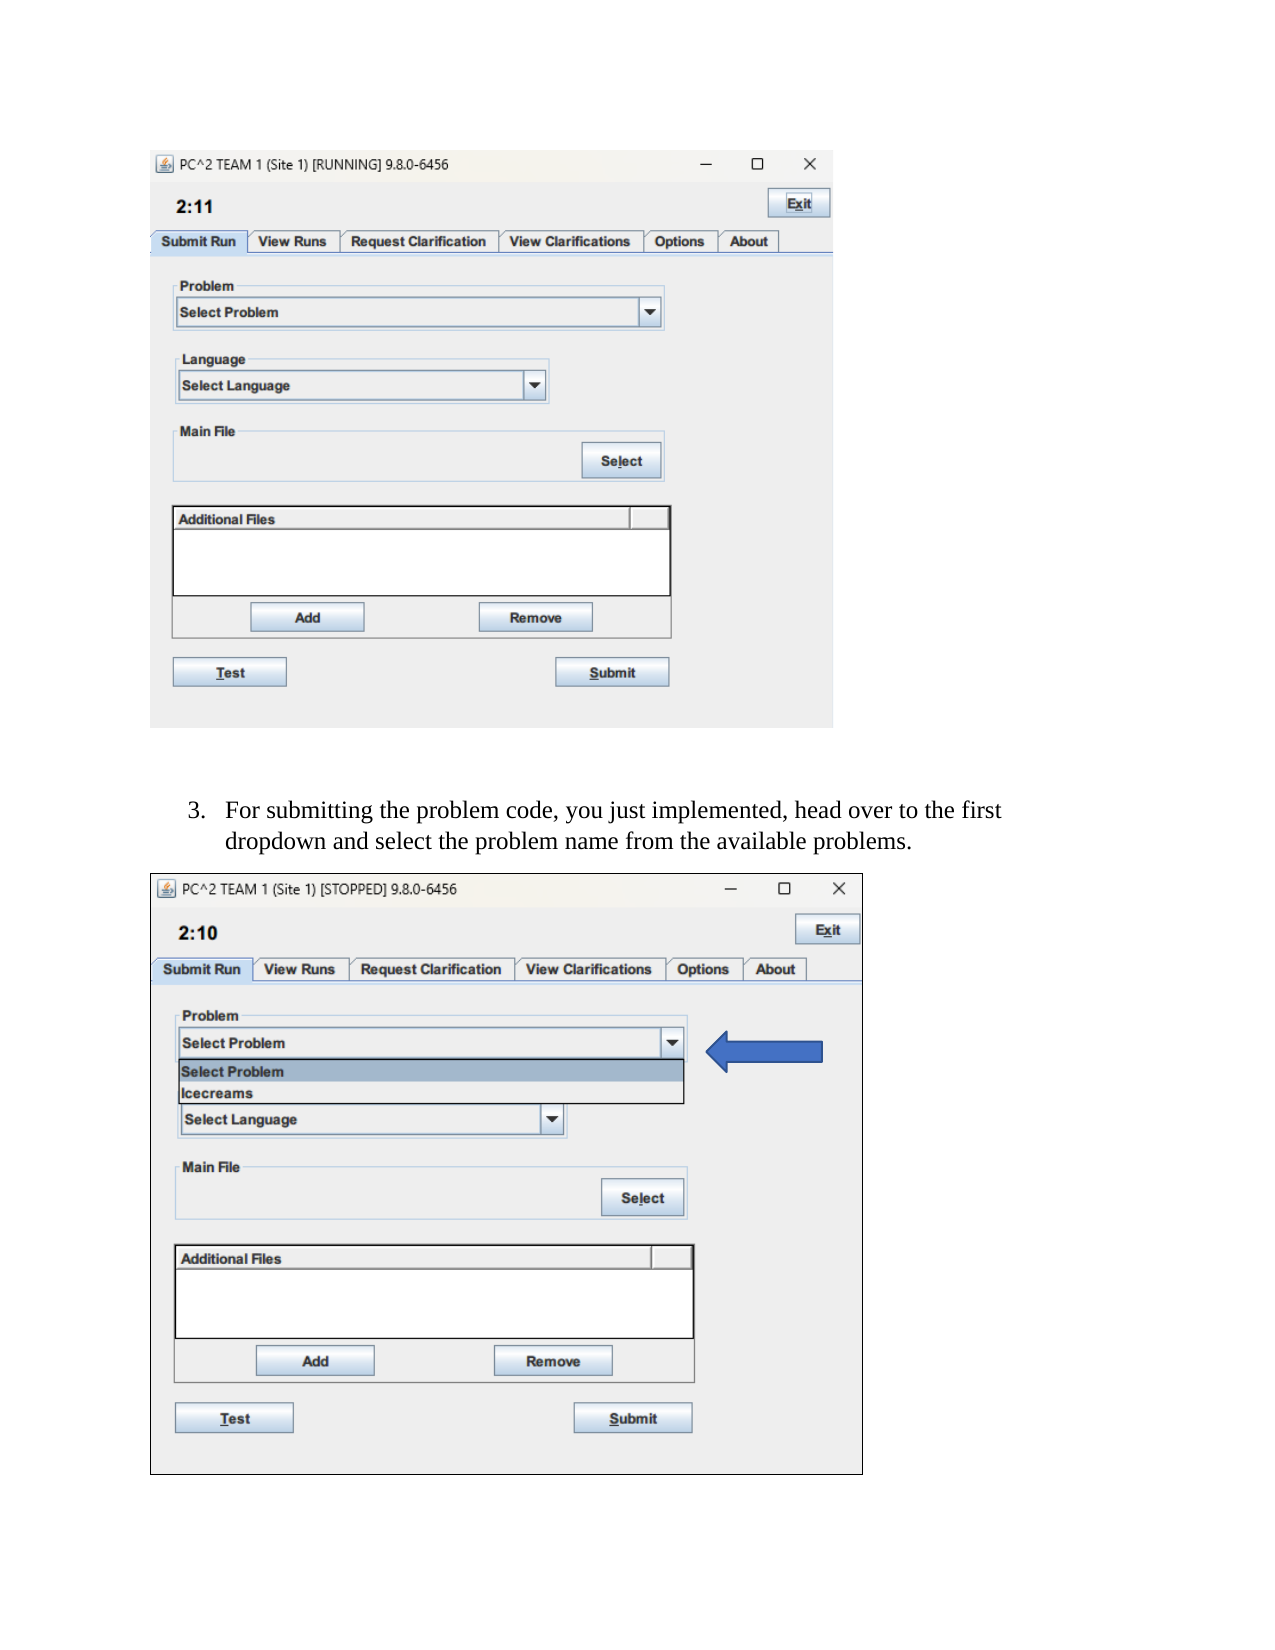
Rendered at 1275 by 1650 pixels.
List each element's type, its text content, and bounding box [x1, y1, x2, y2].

list For submitting the problem code, you just implemented, head over to the first dropdown and select the problem name from the available problems. [187, 795, 1103, 854]
picture [150, 150, 834, 728]
picture [151, 874, 862, 1474]
